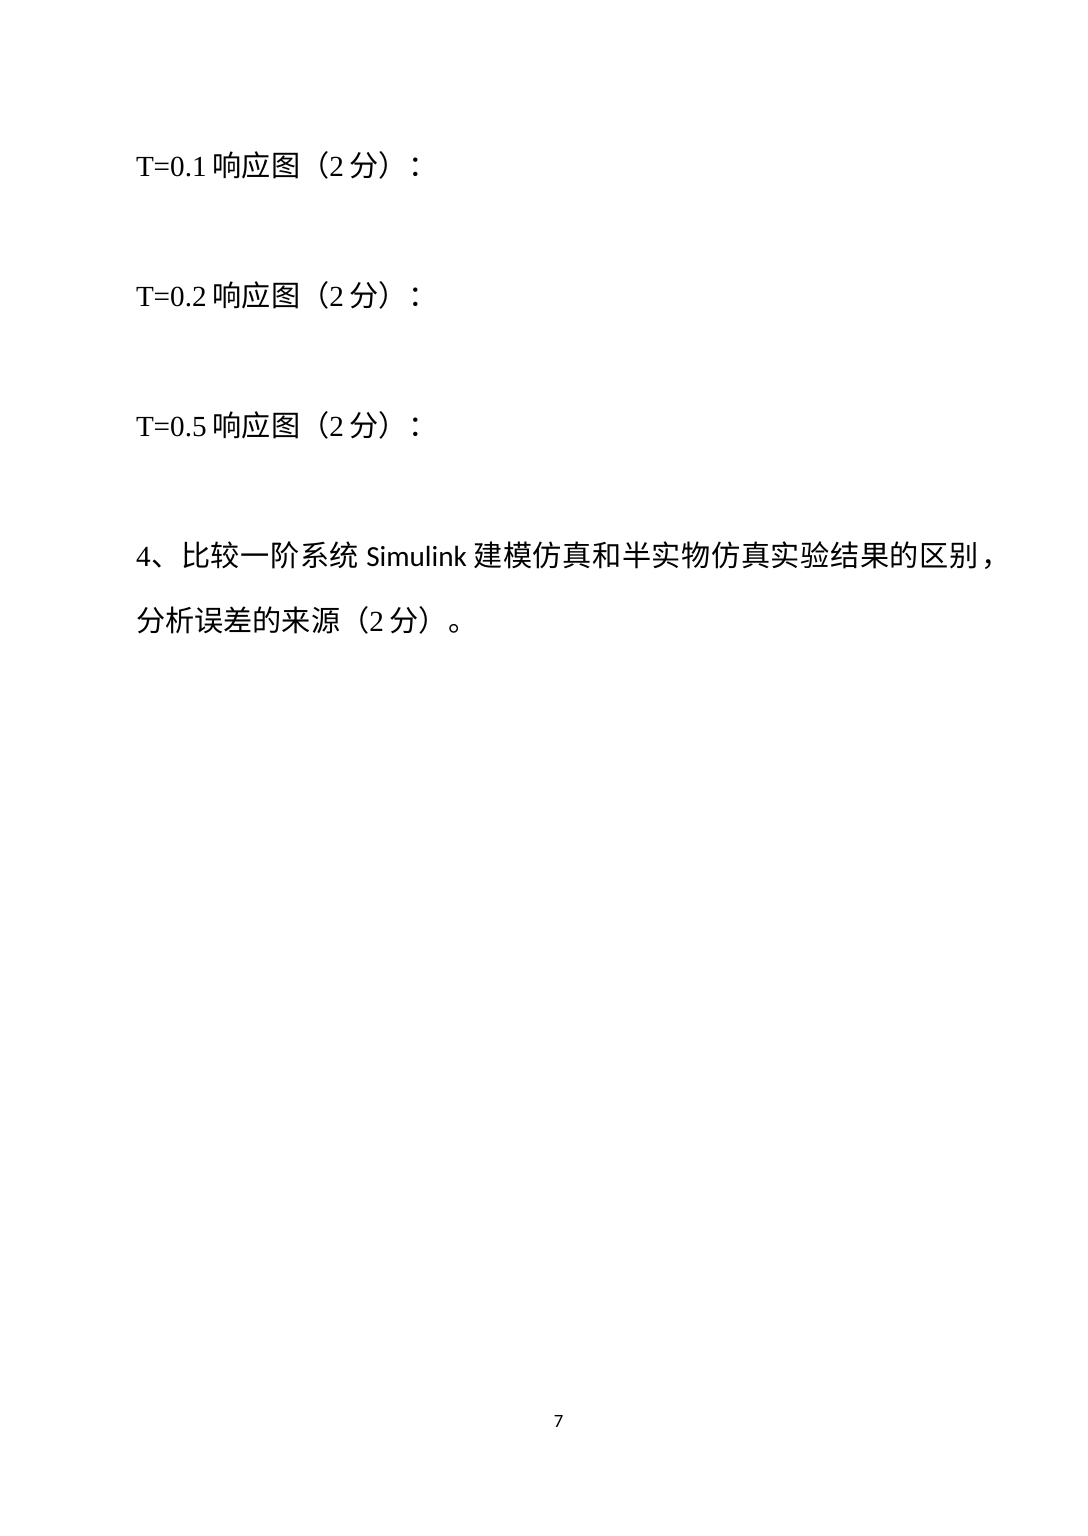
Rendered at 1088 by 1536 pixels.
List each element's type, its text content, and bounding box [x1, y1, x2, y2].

text 4、比较一阶系统Simulink建模仿真和半实物仿真实验结果的区别，分析误差的来源（2分）。 [136, 521, 981, 651]
text T=0.1响应图（2分）： [136, 131, 981, 196]
text T=0.5响应图（2分）： [136, 391, 981, 456]
text T=0.2响应图（2分）： [136, 261, 981, 326]
